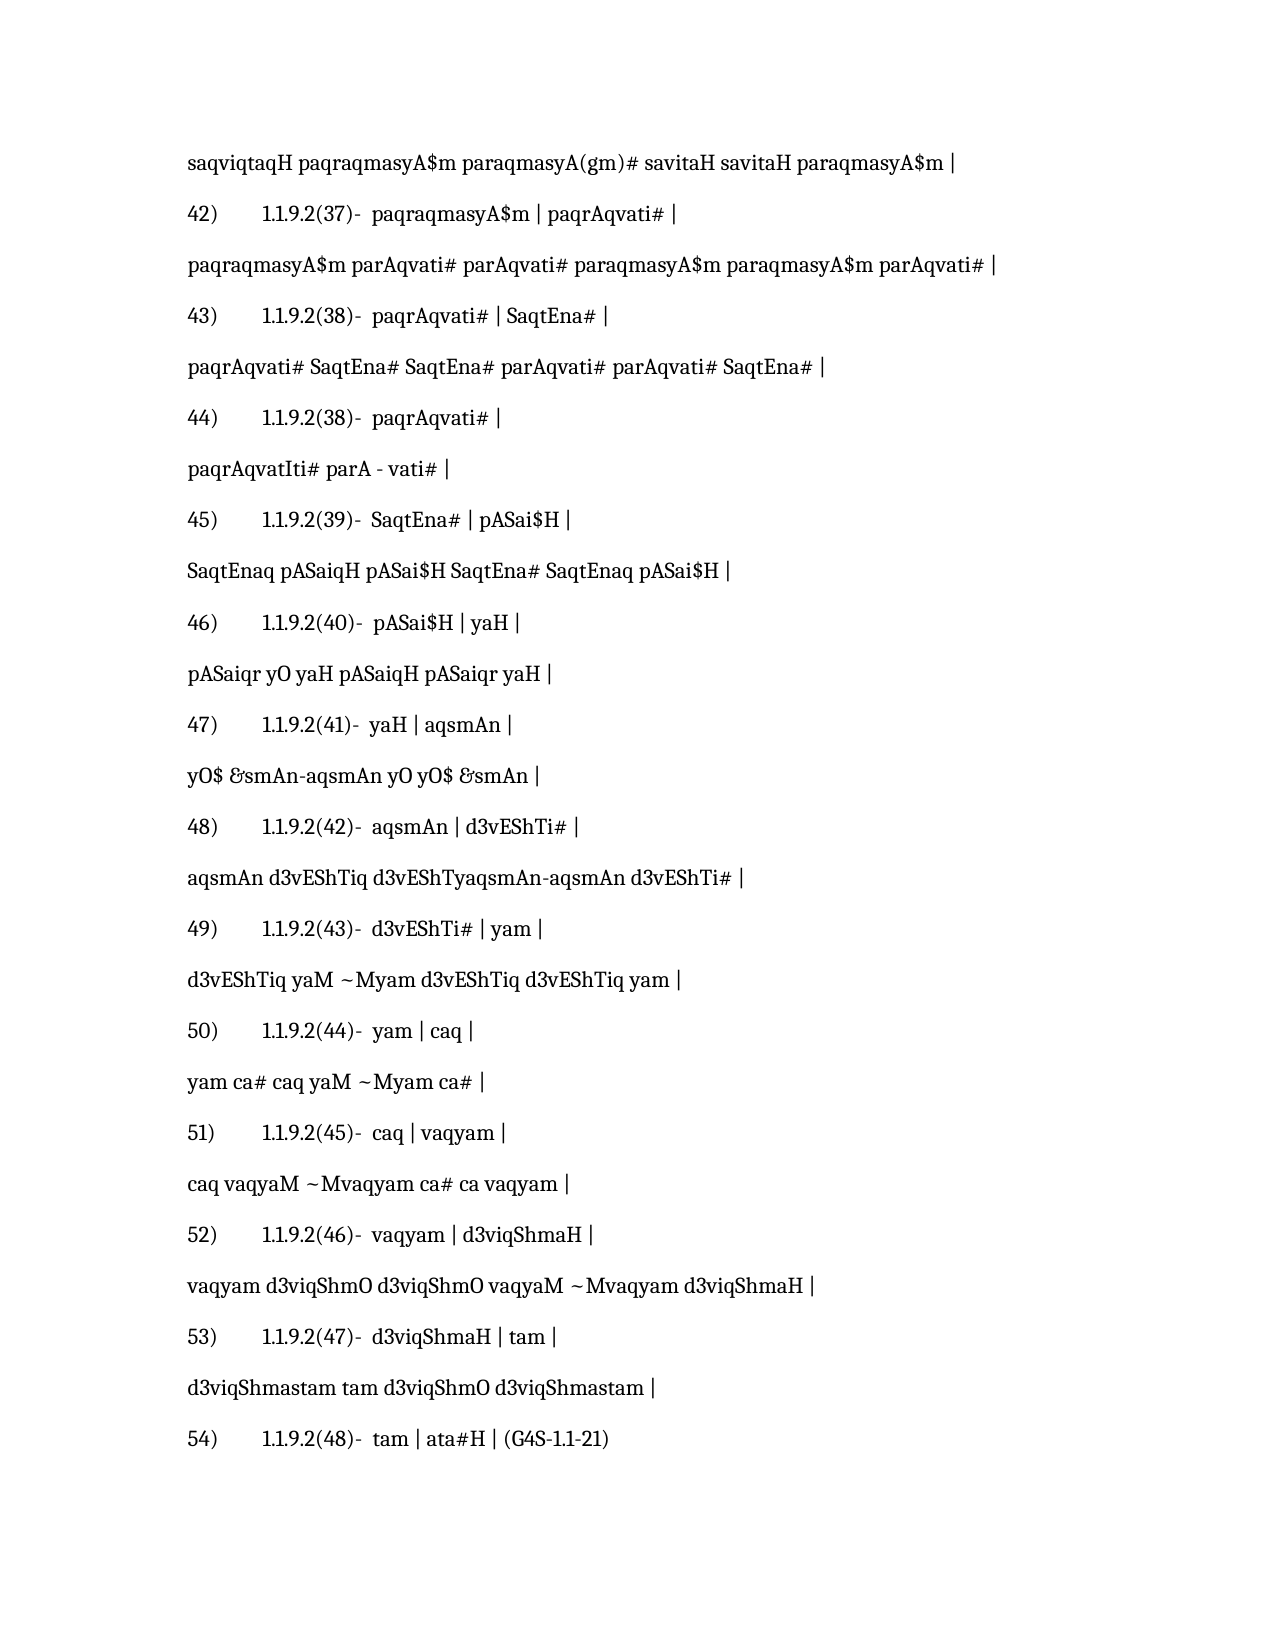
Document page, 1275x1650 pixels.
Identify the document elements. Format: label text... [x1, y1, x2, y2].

text d3viqShmastam tam d3viqShmO d3viqShmastam | [187, 1375, 1087, 1401]
text saqviqtaqH paqraqmasyA$m paraqmasyA(gm)# savitaH savitaH paraqmasyA$m | [187, 150, 1087, 176]
text SaqtEnaq pASaiqH pASai$H SaqtEna# SaqtEnaq pASai$H | [187, 558, 1087, 585]
text yam ca# caq yaM ~Myam ca# | [187, 1069, 1087, 1095]
text d3vEShTiq yaM ~Myam d3vEShTiq d3vEShTiq yam | [187, 967, 1087, 993]
text 42) 1.1.9.2(37)- paqraqmasyA$m | paqrAqvati# | [187, 201, 1087, 227]
text aqsmAn d3vEShTiq d3vEShTyaqsmAn-aqsmAn d3vEShTi# | [187, 864, 1087, 891]
text yO$ &smAn-aqsmAn yO yO$ &smAn | [187, 762, 1087, 789]
text 51) 1.1.9.2(45)- caq | vaqyam | [187, 1120, 1087, 1146]
text 46) 1.1.9.2(40)- pASai$H | yaH | [187, 609, 1087, 636]
text vaqyam d3viqShmO d3viqShmO vaqyaM ~Mvaqyam d3viqShmaH | [187, 1273, 1087, 1299]
text 48) 1.1.9.2(42)- aqsmAn | d3vEShTi# | [187, 813, 1087, 840]
text 44) 1.1.9.2(38)- paqrAqvati# | [187, 405, 1087, 432]
text paqrAqvatIti# parA - vati# | [187, 456, 1087, 483]
text 52) 1.1.9.2(46)- vaqyam | d3viqShmaH | [187, 1222, 1087, 1248]
text caq vaqyaM ~Mvaqyam ca# ca vaqyam | [187, 1171, 1087, 1197]
text 49) 1.1.9.2(43)- d3vEShTi# | yam | [187, 916, 1087, 942]
text pASaiqr yO yaH pASaiqH pASaiqr yaH | [187, 660, 1087, 687]
text paqrAqvati# SaqtEna# SaqtEna# parAqvati# parAqvati# SaqtEna# | [187, 354, 1087, 381]
text 43) 1.1.9.2(38)- paqrAqvati# | SaqtEna# | [187, 303, 1087, 329]
text paqraqmasyA$m parAqvati# parAqvati# paraqmasyA$m paraqmasyA$m parAqvati# | [187, 252, 1087, 278]
text 54) 1.1.9.2(48)- tam | ata#H | (G4S-1.1-21) [187, 1426, 1087, 1452]
text 53) 1.1.9.2(47)- d3viqShmaH | tam | [187, 1324, 1087, 1350]
text 47) 1.1.9.2(41)- yaH | aqsmAn | [187, 711, 1087, 738]
text 50) 1.1.9.2(44)- yam | caq | [187, 1018, 1087, 1044]
text 45) 1.1.9.2(39)- SaqtEna# | pASai$H | [187, 507, 1087, 534]
